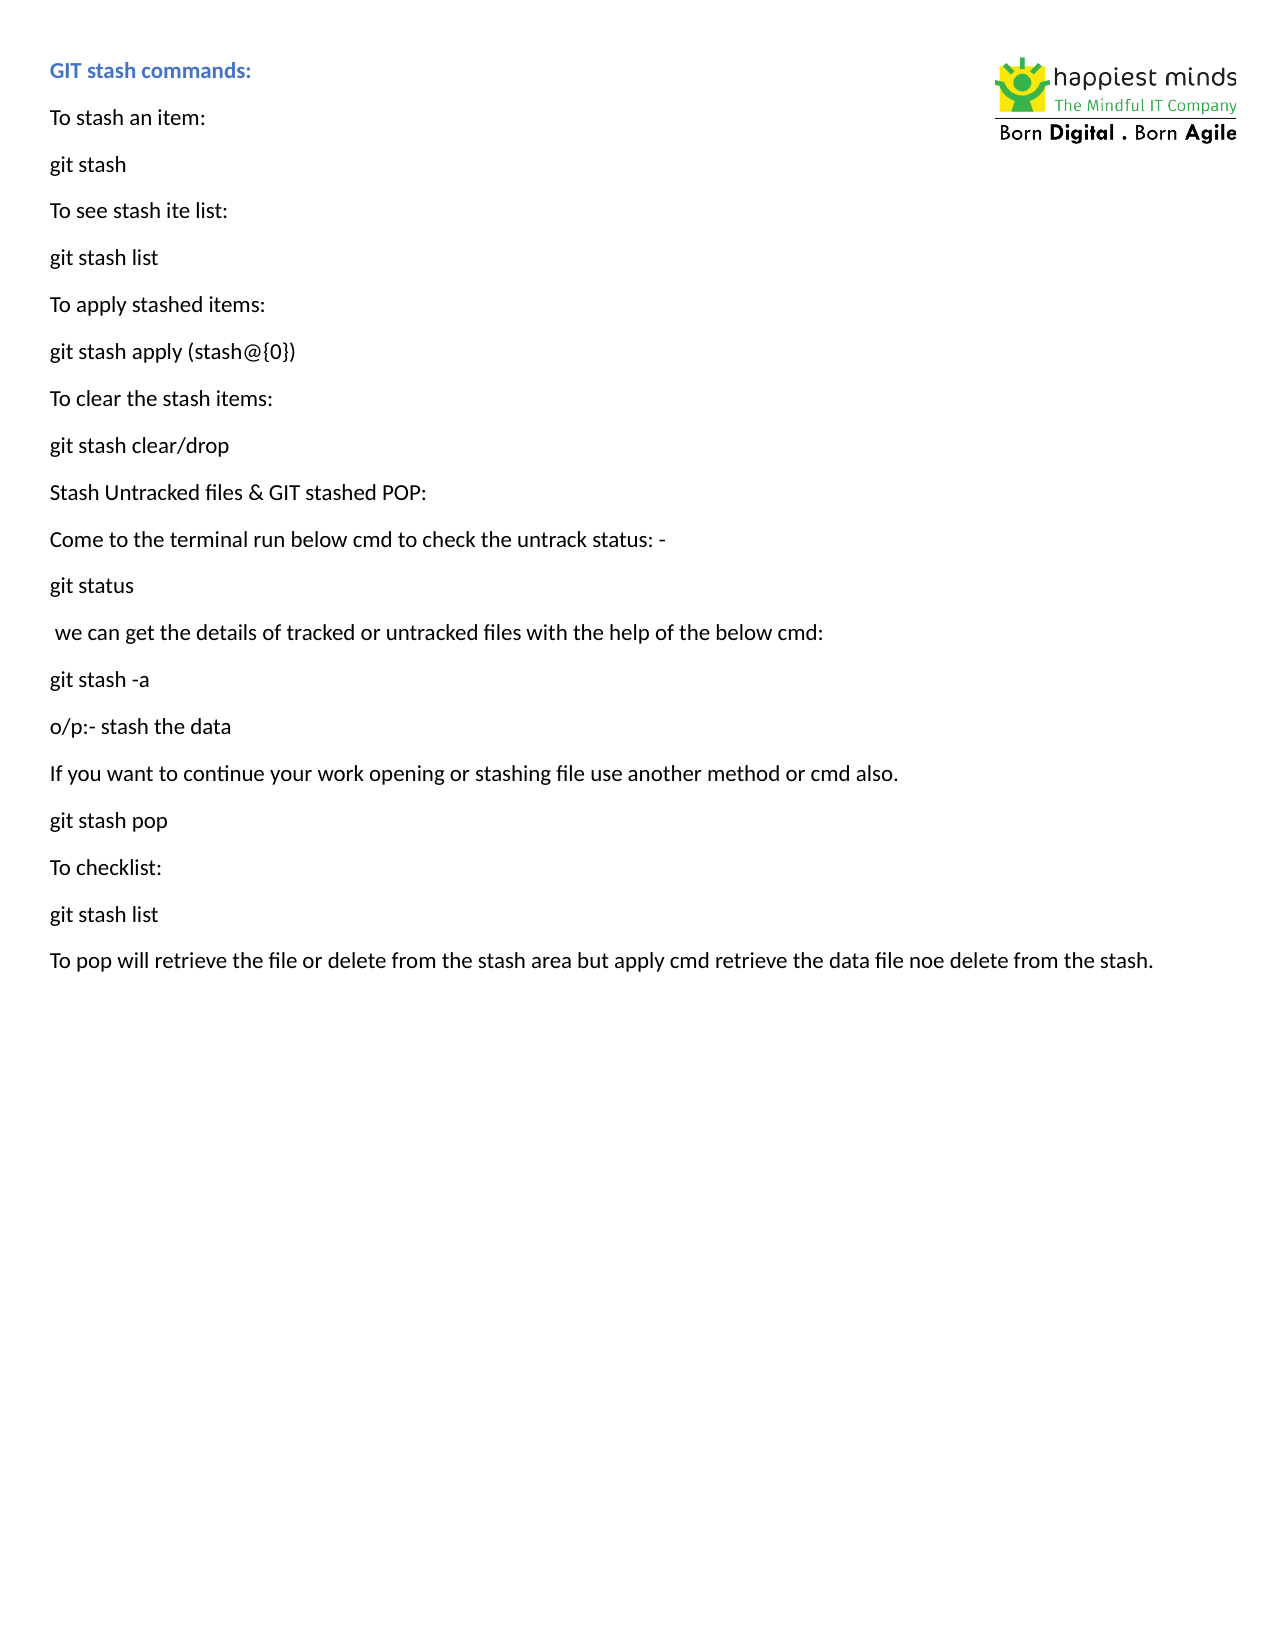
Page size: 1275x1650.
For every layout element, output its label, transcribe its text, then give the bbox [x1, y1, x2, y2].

text GIT stash commands: [49, 56, 1237, 84]
text If you want to continue your work opening or stashing file use another method or cmd also. [49, 759, 1237, 787]
picture [994, 84, 1237, 103]
text git stash apply (stash@{0}) [49, 337, 1237, 365]
picture [994, 131, 1237, 144]
text To see stash ite list: [49, 197, 1237, 225]
text Come to the terminal run below cmd to check the untrack status: - [49, 525, 1237, 553]
text git stash list [49, 243, 1237, 272]
text we can get the details of tracked or untracked files with the help of the below cmd: [49, 618, 1237, 647]
text To pop will retrieve the file or delete from the stash area but apply cmd retrieve the data file noe delete from the stash. [49, 947, 1237, 975]
text Stash Untracked files & GIT stashed POP: [49, 478, 1237, 506]
text git status [49, 572, 1237, 600]
text To stash an item: [49, 103, 1237, 131]
text git stash clear/drop [49, 431, 1237, 459]
text o/p:- stash the data [49, 712, 1237, 740]
text To apply stashed items: [49, 290, 1237, 318]
text git stash list [49, 900, 1237, 928]
text git stash [49, 150, 1237, 178]
text git stash pop [49, 806, 1237, 834]
text To checklist: [49, 853, 1237, 881]
text git stash -a [49, 665, 1237, 693]
text To clear the stash items: [49, 384, 1237, 412]
